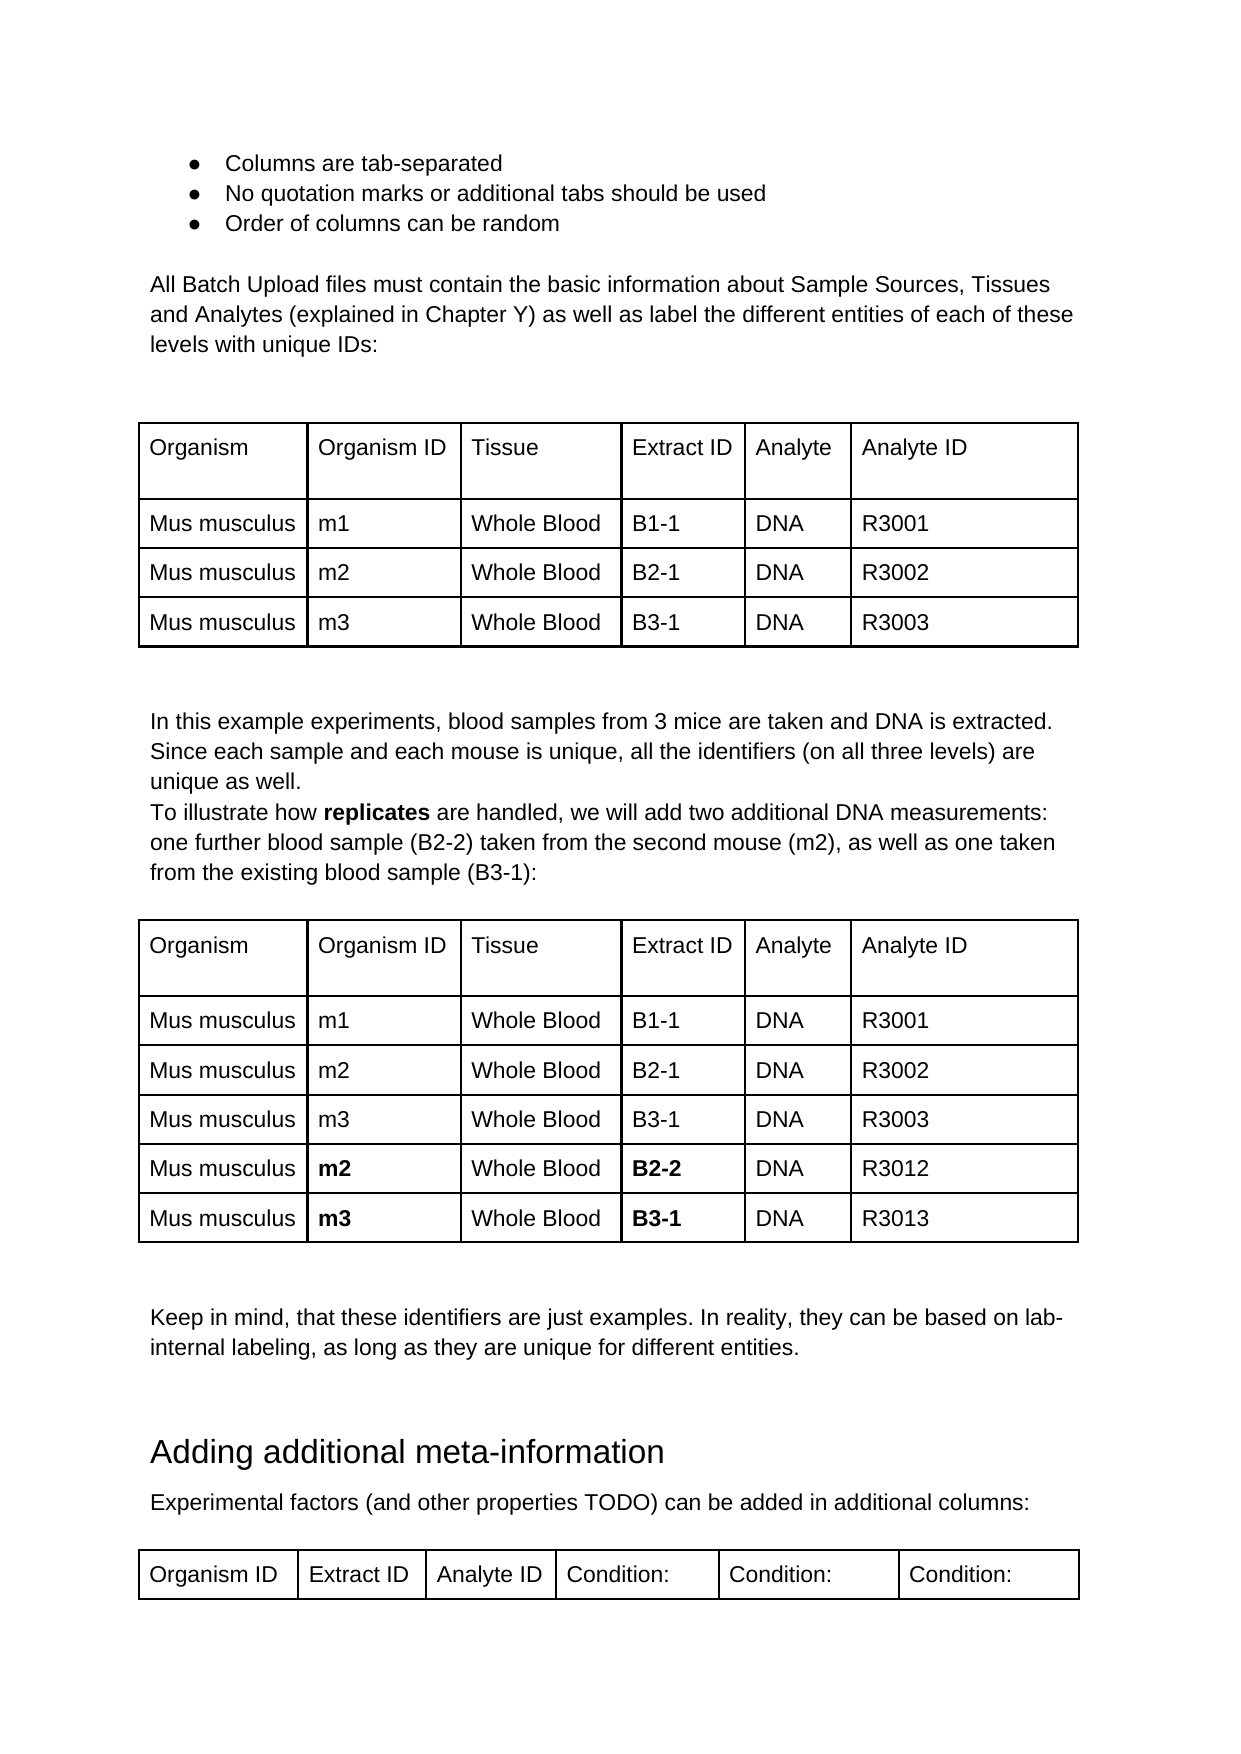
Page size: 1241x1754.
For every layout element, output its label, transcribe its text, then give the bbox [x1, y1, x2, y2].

table_cell R3003 [852, 1096, 1077, 1143]
table_header Tissue [462, 921, 620, 995]
table_cell R3002 [852, 549, 1077, 596]
table_header Organism [140, 921, 306, 995]
table_cell m2 [309, 1046, 460, 1093]
table_cell R3001 [852, 500, 1077, 547]
table_cell Mus musculus [140, 1145, 306, 1192]
table_cell Whole Blood [462, 598, 620, 645]
table_header Analyte [746, 424, 850, 497]
table_cell R3002 [852, 1046, 1077, 1093]
table_header Condition: protocol [900, 1551, 1078, 1598]
table_cell Whole Blood [462, 997, 620, 1044]
table_cell Mus musculus [140, 598, 306, 645]
table_cell Mus musculus [140, 549, 306, 596]
table_cell Mus musculus [140, 1096, 306, 1143]
table_cell B3-1 [623, 598, 744, 645]
table_cell DNA [746, 1194, 850, 1241]
table_header Organism ID [309, 921, 460, 995]
table_cell R3012 [852, 1145, 1077, 1192]
table_cell DNA [746, 997, 850, 1044]
table_cell B2-2 [623, 1145, 744, 1192]
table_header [720, 1551, 898, 1598]
table_cell R3013 [852, 1194, 1077, 1241]
table_cell Mus musculus [140, 1046, 306, 1093]
list No quotation marks or additional tabs should be used [187, 180, 1090, 207]
table_header Analyte [746, 921, 850, 995]
table_cell DNA [746, 1096, 850, 1143]
table_cell m1 [309, 500, 460, 547]
table_cell B3-1 [623, 1194, 744, 1241]
table_cell Mus musculus [140, 997, 306, 1044]
table_cell DNA [746, 500, 850, 547]
table_header Condition: genotype [557, 1551, 718, 1598]
table_header Analyte ID [852, 424, 1077, 497]
table_cell Whole Blood [462, 1145, 620, 1192]
table_cell m2 [309, 549, 460, 596]
table_cell DNA [746, 1046, 850, 1093]
table_header Organism ID [309, 424, 460, 497]
text Experimental factors (and other properties TODO) can be added in additional columns: [150, 1488, 1090, 1515]
table_header Extract ID [623, 424, 744, 497]
table_cell B2-1 [623, 1046, 744, 1093]
subtitle Adding additional meta-information [150, 1432, 1090, 1470]
table_header Extract ID [623, 921, 744, 995]
table_cell B3-1 [623, 1096, 744, 1143]
text All Batch Upload files must contain the basic information about Sample Sources, Tissues and Analytes (explained in Chapter Y) as well as label the different entities of each of these levels with unique IDs: [150, 271, 1090, 358]
table_cell m3 [309, 598, 460, 645]
table_header Analyte ID [852, 921, 1077, 995]
table_cell DNA [746, 1145, 850, 1192]
table_cell R3003 [852, 598, 1077, 645]
table_cell m3 [309, 1194, 460, 1241]
table_cell Whole Blood [462, 500, 620, 547]
table_header Analyte ID [427, 1551, 555, 1598]
table_header Tissue [462, 424, 620, 497]
list Columns are tab-separated [187, 150, 1090, 176]
text In this example experiments, blood samples from 3 mice are taken and DNA is extracted. Since each sample and each mouse is unique, all the identifiers (on all three levels) are unique as well. [150, 708, 1090, 794]
table_cell Whole Blood [462, 1096, 620, 1143]
text Keep in mind, that these identifiers are just examples. In reality, they can be based on lab-internal labeling, as long as they are unique for different entities. [150, 1304, 1090, 1360]
table_header Organism [140, 424, 306, 497]
table_cell Whole Blood [462, 1194, 620, 1241]
list Order of columns can be random [187, 210, 1090, 237]
text To illustrate how replicates are handled, we will add two additional DNA measurements: one further blood sample (B2-2) taken from the second mouse (m2), as well as one taken from the existing blood sample (B3-1): [150, 798, 1090, 885]
table_cell R3001 [852, 997, 1077, 1044]
table_cell Whole Blood [462, 549, 620, 596]
table_cell B2-1 [623, 549, 744, 596]
table_header Organism ID [140, 1551, 297, 1598]
table_cell Mus musculus [140, 1194, 306, 1241]
table_cell DNA [746, 598, 850, 645]
table_cell m2 [309, 1145, 460, 1192]
table_cell Whole Blood [462, 1046, 620, 1093]
table_cell B1-1 [623, 997, 744, 1044]
table_cell m3 [309, 1096, 460, 1143]
table_cell m1 [309, 997, 460, 1044]
table_header Extract ID [299, 1551, 425, 1598]
table_cell B1-1 [623, 500, 744, 547]
table_cell Mus musculus [140, 500, 306, 547]
table_cell DNA [746, 549, 850, 596]
